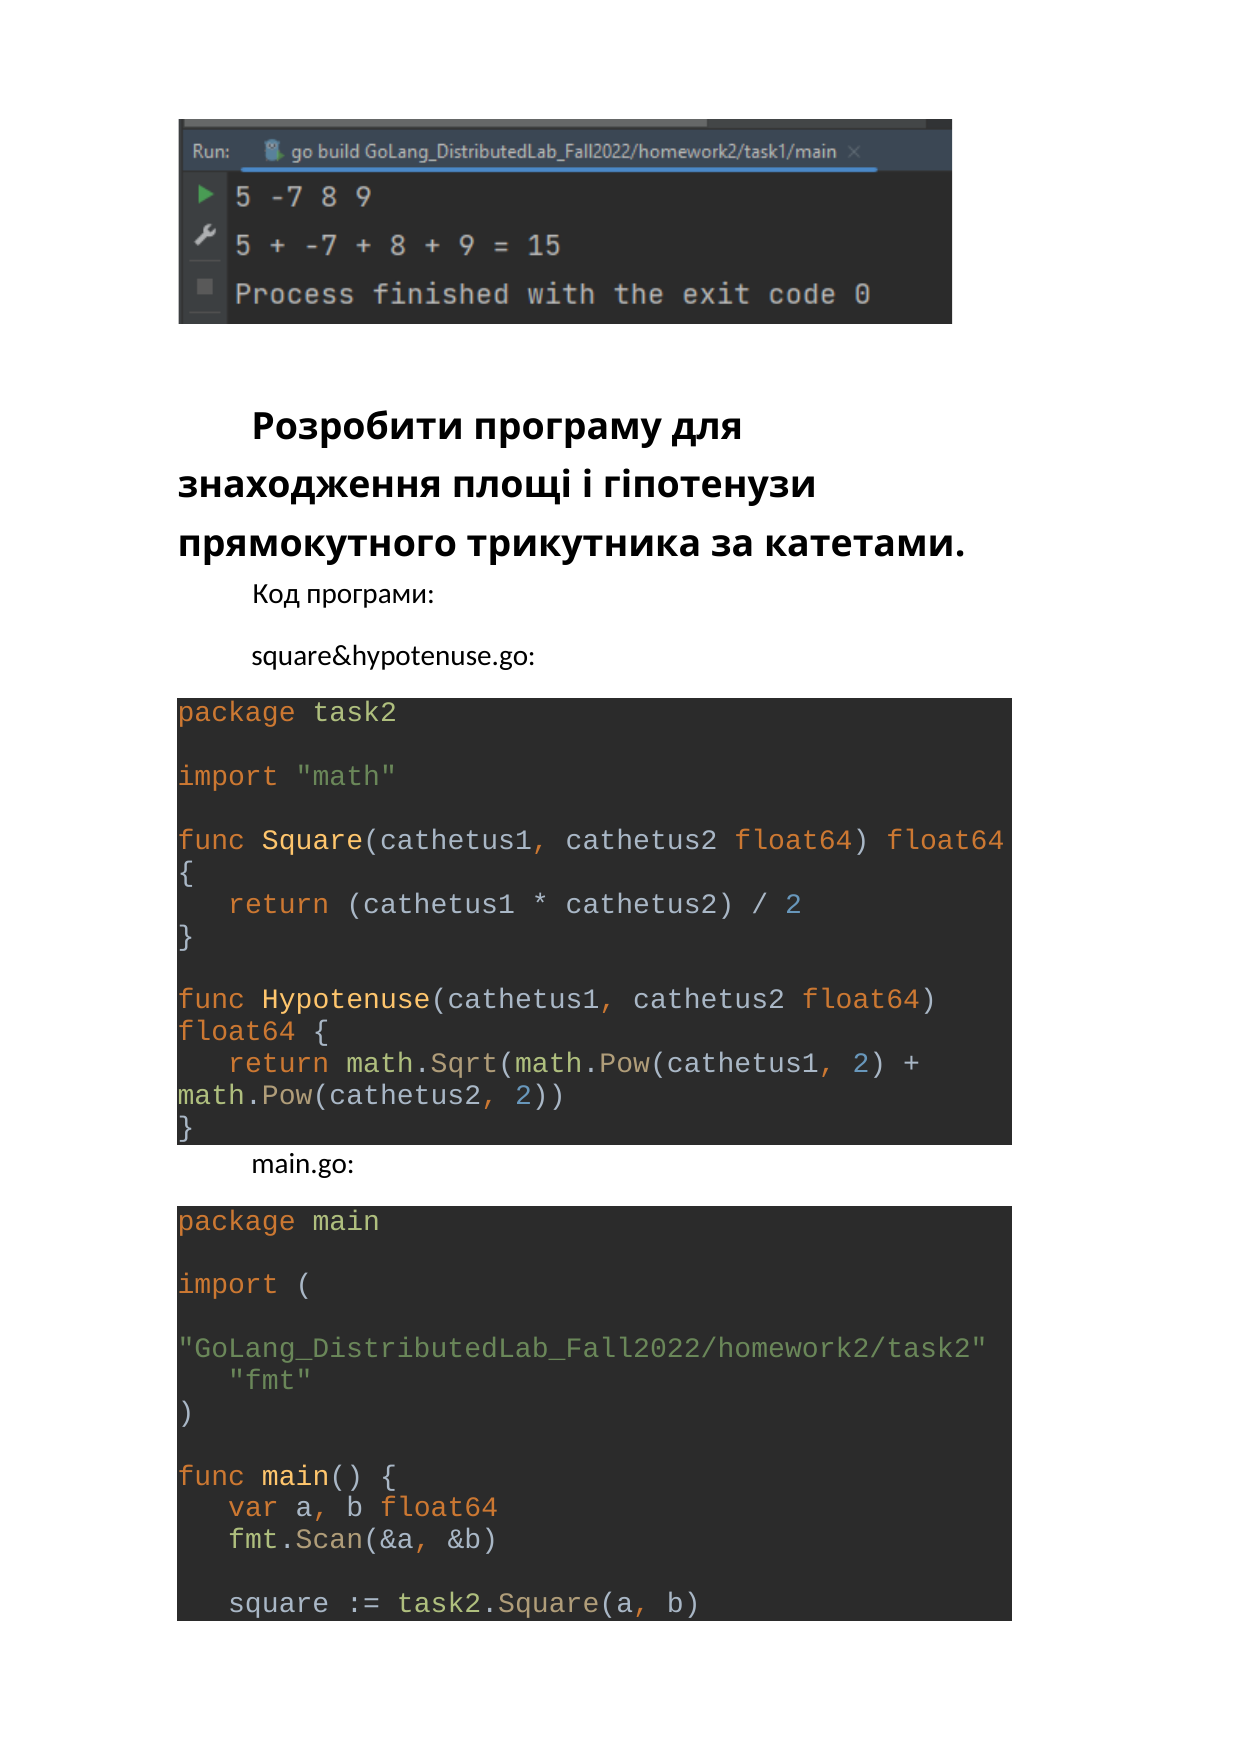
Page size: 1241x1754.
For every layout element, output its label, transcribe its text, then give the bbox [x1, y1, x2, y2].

text package task2 import "math" func Square(cathetus1, cathetus2 float64) float64 { return (cathetus1 * cathetus2) / 2 } func Hypotenuse(cathetus1, cathetus2 float64) float64 { return math.Sqrt(math.Pow(cathetus1, 2) + math.Pow(cathetus2, 2)) } [177, 698, 1012, 1145]
text square&hypotenuse.go: [177, 637, 1012, 672]
text main.go: [177, 1145, 1012, 1180]
picture [177, 119, 951, 323]
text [177, 1206, 1012, 1621]
list Код програми: [252, 575, 1012, 611]
subtitle Розробити програму для знаходження площі і гіпотенузи прямокутного трикутника за катетами. [177, 399, 1012, 567]
